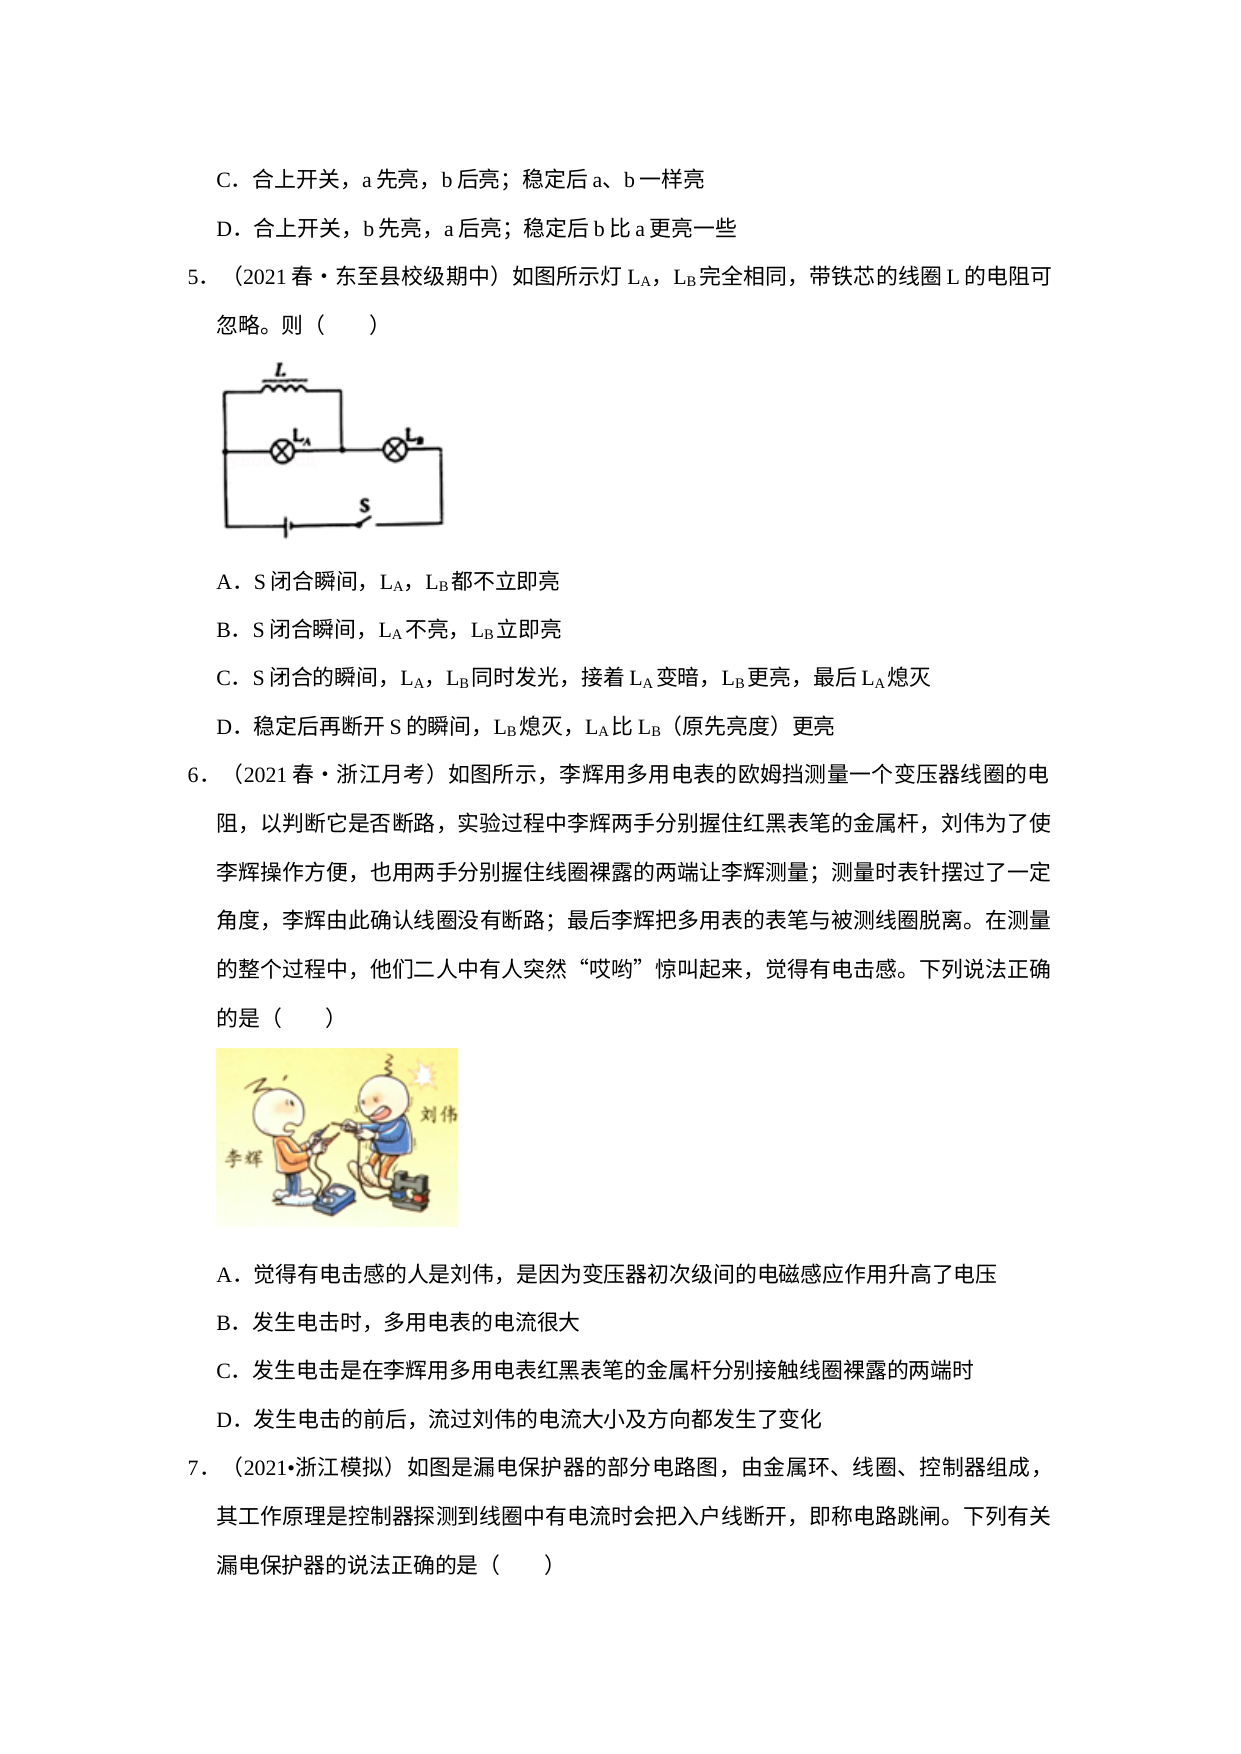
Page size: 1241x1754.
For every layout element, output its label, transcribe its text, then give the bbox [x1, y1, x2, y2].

text D．发生电击的前后，流过刘伟的电流大小及方向都发生了变化 [187, 1401, 1053, 1434]
text 5．（2021春•东至县校级期中）如图所示灯LA，LB完全相同，带铁芯的线圈L的电阻可忽略。则（ ） [187, 259, 1053, 340]
text D．稳定后再断开S的瞬间，LB熄灭，LA比LB（原先亮度）更亮 [187, 708, 1053, 741]
text C．合上开关，a先亮，b后亮；稳定后a、b一样亮 [187, 162, 1053, 194]
text 7．（2021•浙江模拟）如图是漏电保护器的部分电路图，由金属环、线圈、控制器组成，其工作原理是控制器探测到线圈中有电流时会把入户线断开，即称电路跳闸。下列有关漏电保护器的说法正确的是（ ） [187, 1450, 1053, 1580]
text C．发生电击是在李辉用多用电表红黑表笔的金属杆分别接触线圈裸露的两端时 [187, 1353, 1053, 1386]
text A．觉得有电击感的人是刘伟，是因为变压器初次级间的电磁感应作用升高了电压 [187, 1256, 1053, 1289]
text A．S闭合瞬间，LA，LB都不立即亮 [187, 563, 1053, 596]
text 6．（2021春•浙江月考）如图所示，李辉用多用电表的欧姆挡测量一个变压器线圈的电阻，以判断它是否断路，实验过程中李辉两手分别握住红黑表笔的金属杆，刘伟为了使李辉操作方便，也用两手分别握住线圈裸露的两端让李辉测量；测量时表针摆过了一定角度，李辉由此确认线圈没有断路；最后李辉把多用表的表笔与被测线圈脱离。在测量的整个过程中，他们二人中有人突然“哎哟”惊叫起来，觉得有电击感。下列说法正确的是（ ） [187, 757, 1053, 1033]
picture [216, 355, 449, 544]
text C．S闭合的瞬间，LA，LB同时发光，接着LA变暗，LB更亮，最后LA熄灭 [187, 660, 1053, 692]
picture [216, 1048, 463, 1232]
text B．S闭合瞬间，LA不亮，LB立即亮 [187, 612, 1053, 644]
text D．合上开关，b先亮，a后亮；稳定后b比a更亮一些 [187, 210, 1053, 243]
text B．发生电击时，多用电表的电流很大 [187, 1305, 1053, 1337]
